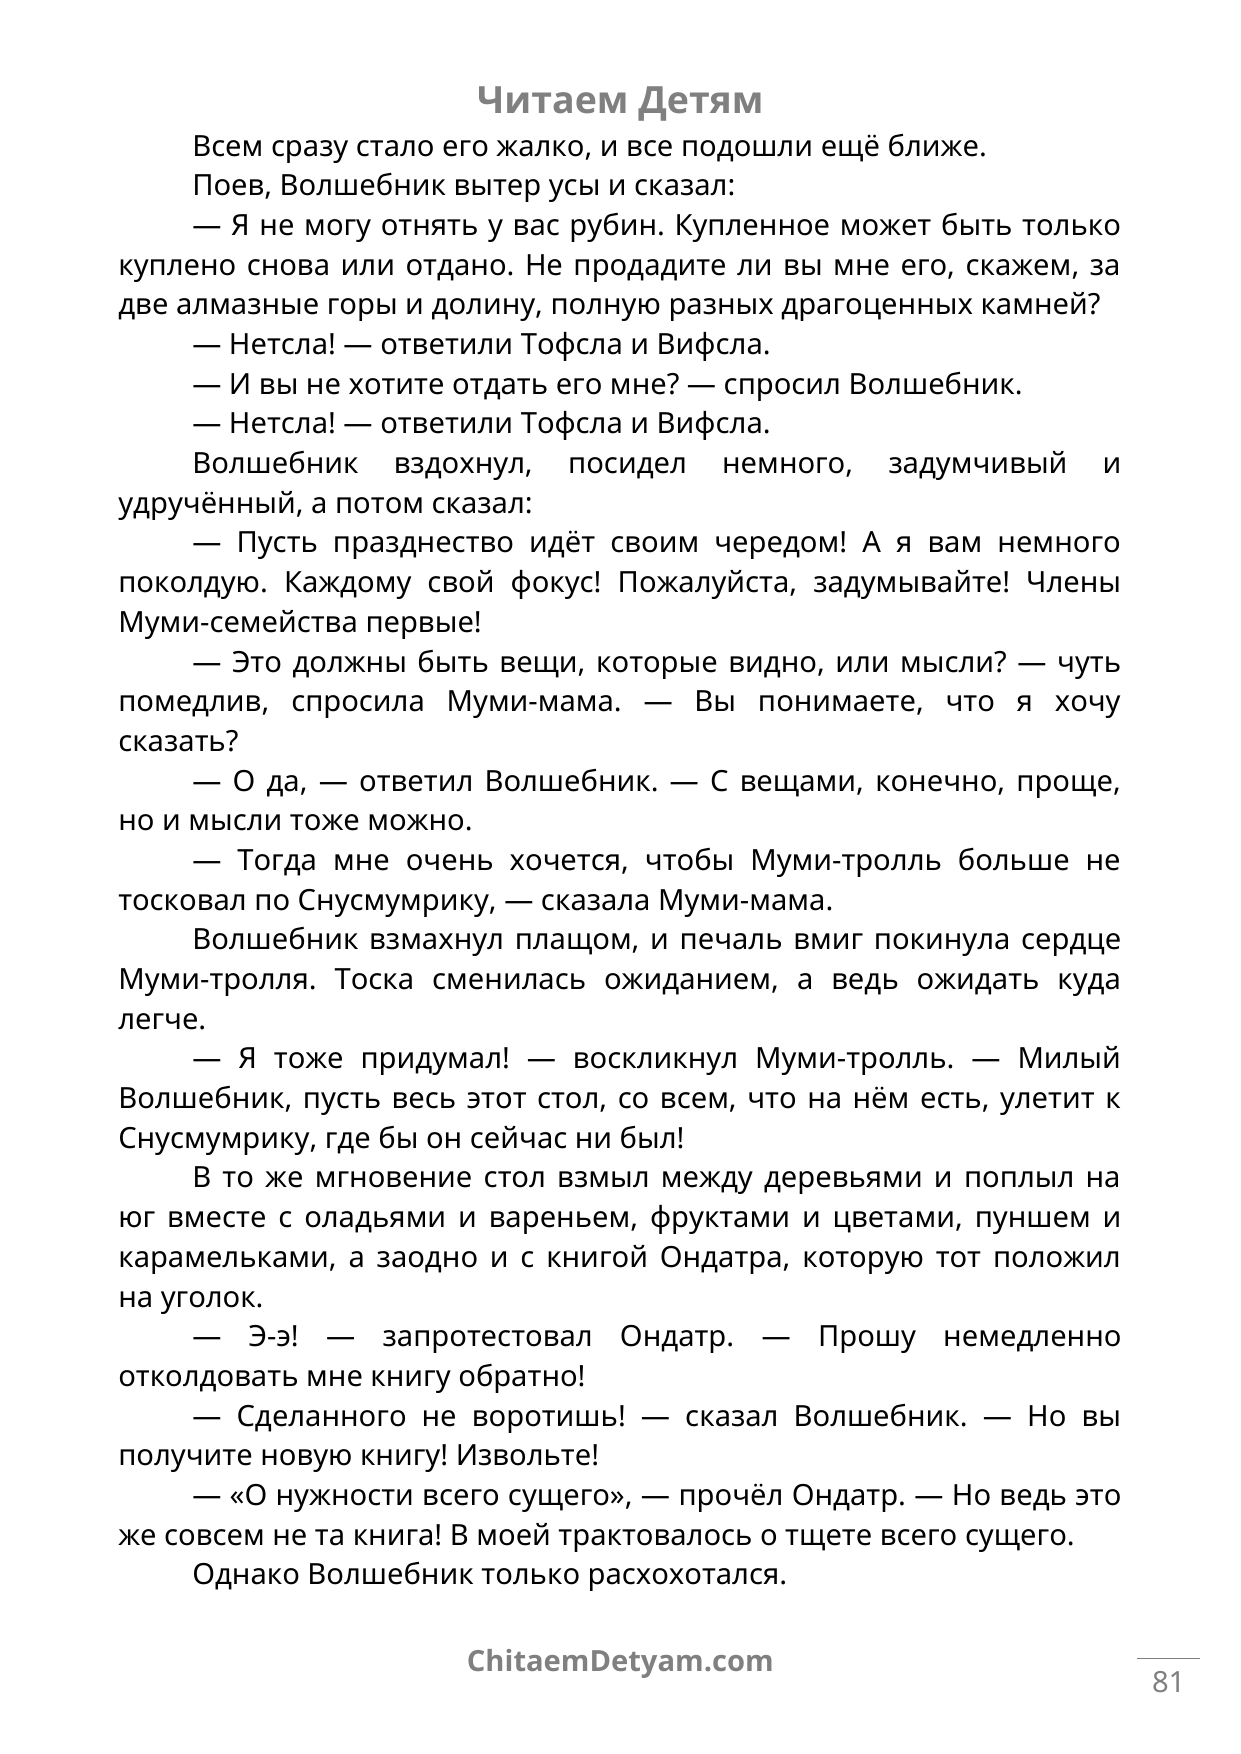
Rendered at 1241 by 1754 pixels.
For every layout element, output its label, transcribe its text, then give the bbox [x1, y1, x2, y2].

text Волшебник вздохнул, посидел немного, задумчивый и удручённый, а потом сказал: [118, 442, 1122, 522]
text Всем сразу стало его жалко, и все подошли ещё ближе. [118, 125, 1122, 164]
text Волшебник взмахнул плащом, и печаль вмиг покинула сердце Муми-тролля. Тоска сменилась ожиданием, а ведь ожидать куда легче. [118, 919, 1122, 1038]
text — Нетсла! — ответили Тофсла и Вифсла. [118, 323, 1122, 363]
text — «О нужности всего сущего», — прочёл Ондатр. — Но ведь это же совсем не та книга! В моей трактовалось о тщете всего сущего. [118, 1474, 1122, 1554]
text — Я тоже придумал! — воскликнул Муми-тролль. — Милый Волшебник, пусть весь этот стол, со всем, что на нём есть, улетит к Снусмумрику, где бы он сейчас ни был! [118, 1038, 1122, 1157]
text — И вы не хотите отдать его мне? — спросил Волшебник. [118, 363, 1122, 403]
text — Пусть празднество идёт своим чередом! А я вам немного поколдую. Каждому свой фокус! Пожалуйста, задумывайте! Члены Муми-семейства первые! [118, 522, 1122, 641]
text Однако Волшебник только расхохотался. [118, 1554, 1122, 1593]
text — Сделанного не воротишь! — сказал Волшебник. — Но вы получите новую книгу! Извольте! [118, 1395, 1122, 1474]
text — О да, — ответил Волшебник. — С вещами, конечно, проще, но и мысли тоже можно. [118, 760, 1122, 839]
text — Я не могу отнять у вас рубин. Купленное может быть только куплено снова или отдано. Не продадите ли вы мне его, скажем, за две алмазные горы и долину, полную разных драгоценных камней? [118, 204, 1122, 323]
text — Э-э! — запротестовал Ондатр. — Прошу немедленно отколдовать мне книгу обратно! [118, 1316, 1122, 1395]
text — Это должны быть вещи, которые видно, или мысли? — чуть помедлив, спросила Муми-мама. — Вы понимаете, что я хочу сказать? [118, 641, 1122, 760]
text — Нетсла! — ответили Тофсла и Вифсла. [118, 403, 1122, 442]
text В то же мгновение стол взмыл между деревьями и поплыл на юг вместе с оладьями и вареньем, фруктами и цветами, пуншем и карамельками, а заодно и с книгой Ондатра, которую тот положил на уголок. [118, 1157, 1122, 1316]
text — Тогда мне очень хочется, чтобы Муми-тролль больше не тосковал по Снусмумрику, — сказала Муми-мама. [118, 839, 1122, 919]
text Поев, Волшебник вытер усы и сказал: [118, 164, 1122, 204]
